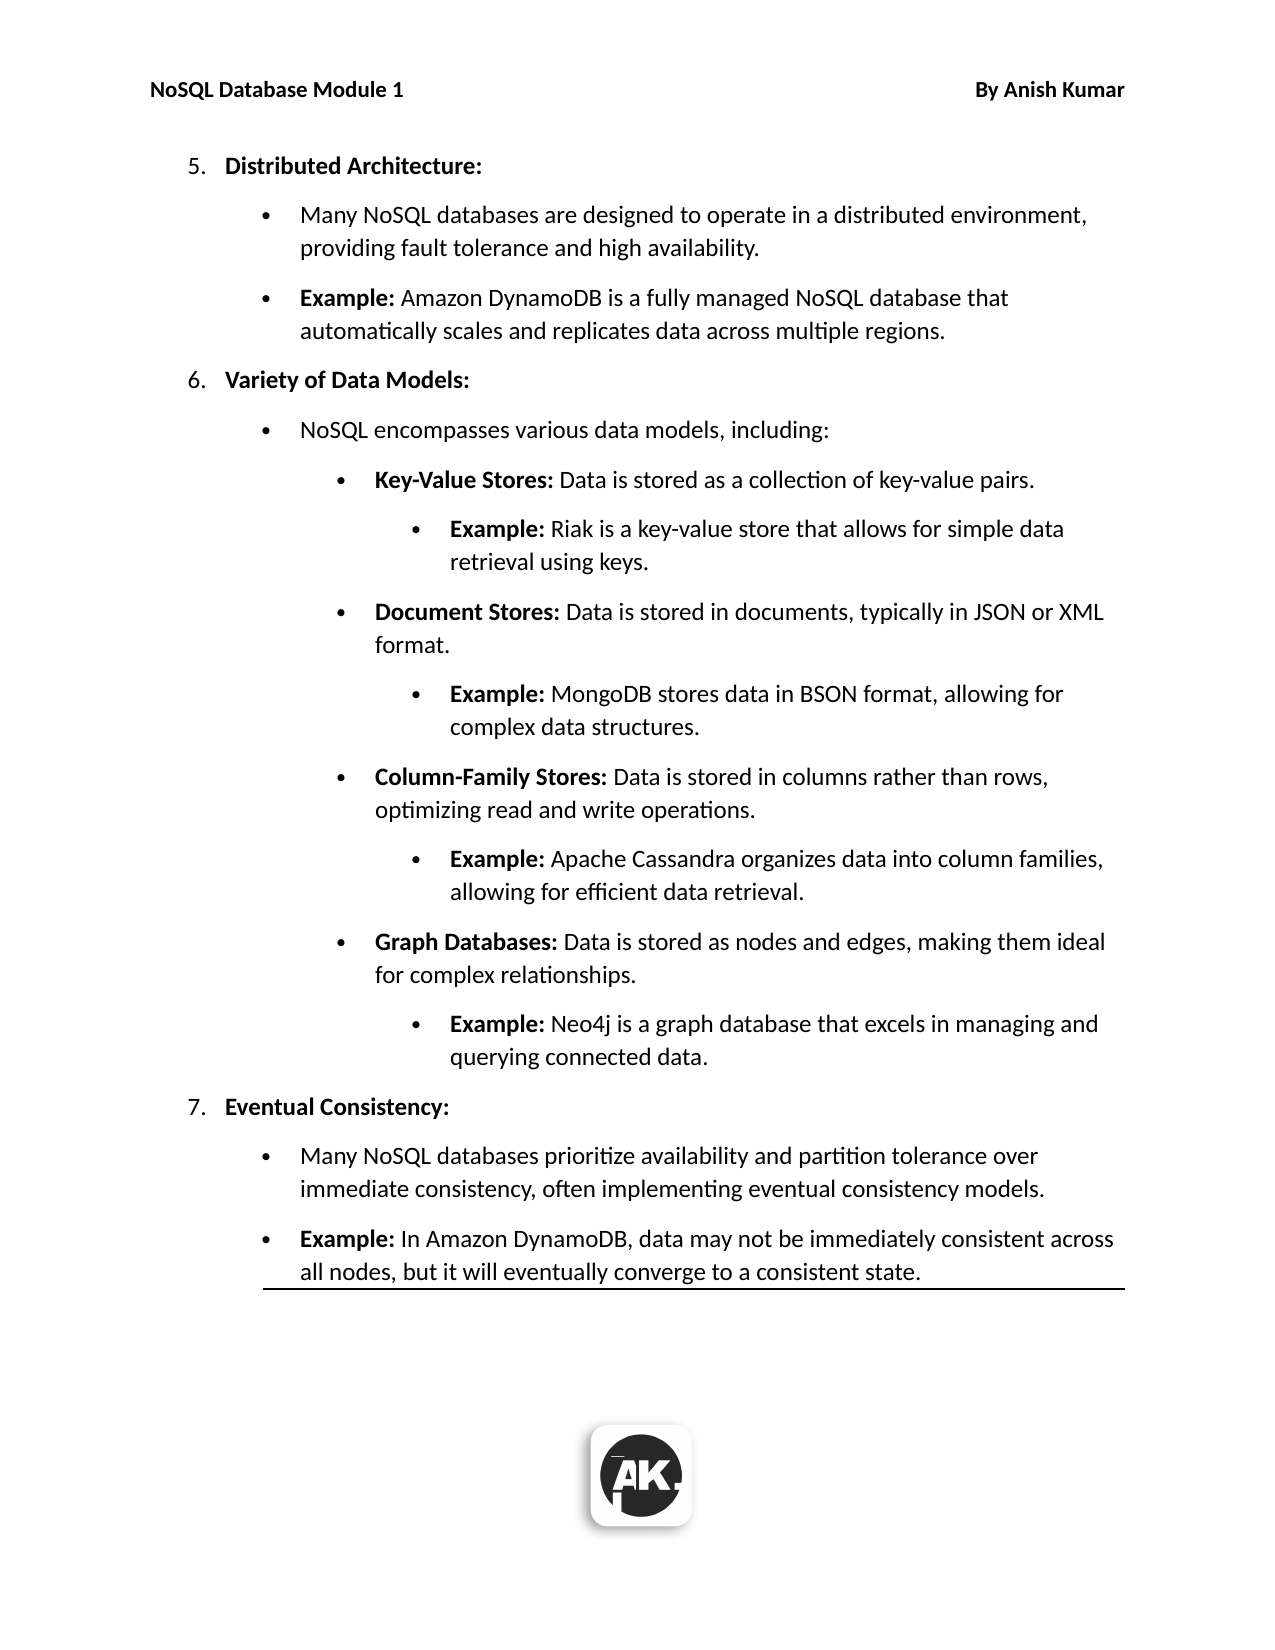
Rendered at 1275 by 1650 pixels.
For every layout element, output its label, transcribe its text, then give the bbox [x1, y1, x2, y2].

list Example: MongoDB stores data in BSON format, allowing for complex data structures. [412, 678, 1125, 742]
list Many NoSQL databases prioritize availability and partition tolerance over immediate consistency, often implementing eventual consistency models. [262, 1140, 1125, 1204]
list Eventual Consistency: [187, 1091, 1125, 1121]
list Many NoSQL databases are designed to operate in a distributed environment, providing fault tolerance and high availability. [262, 199, 1125, 263]
list Example: Apache Cassandra organizes data into column families, allowing for efficient data retrieval. [412, 843, 1125, 907]
picture [590, 1424, 692, 1527]
list Example: Neo4j is a graph database that excels in managing and querying connected data. [412, 1008, 1125, 1072]
list Variety of Data Models: [187, 364, 1125, 395]
list Example: Amazon DynamoDB is a fully managed NoSQL database that automatically scales and replicates data across multiple regions. [262, 282, 1125, 346]
list Example: In Amazon DynamoDB, data may not be immediately consistent across all nodes, but it will eventually converge to a consistent state. [262, 1223, 1125, 1290]
list Graph Databases: Data is stored as nodes and edges, making them ideal for complex relationships. [337, 926, 1125, 989]
list Document Stores: Data is stored in documents, typically in JSON or XML format. [337, 596, 1125, 659]
list NoSQL encompasses various data models, including: [262, 414, 1125, 445]
list Example: Riak is a key-value store that allows for simple data retrieval using keys. [412, 513, 1125, 577]
list Column-Family Stores: Data is stored in columns rather than rows, optimizing read and write operations. [337, 761, 1125, 824]
list Distributed Architecture: [187, 150, 1125, 181]
list Key-Value Stores: Data is stored as a collection of key-value pairs. [337, 464, 1125, 494]
